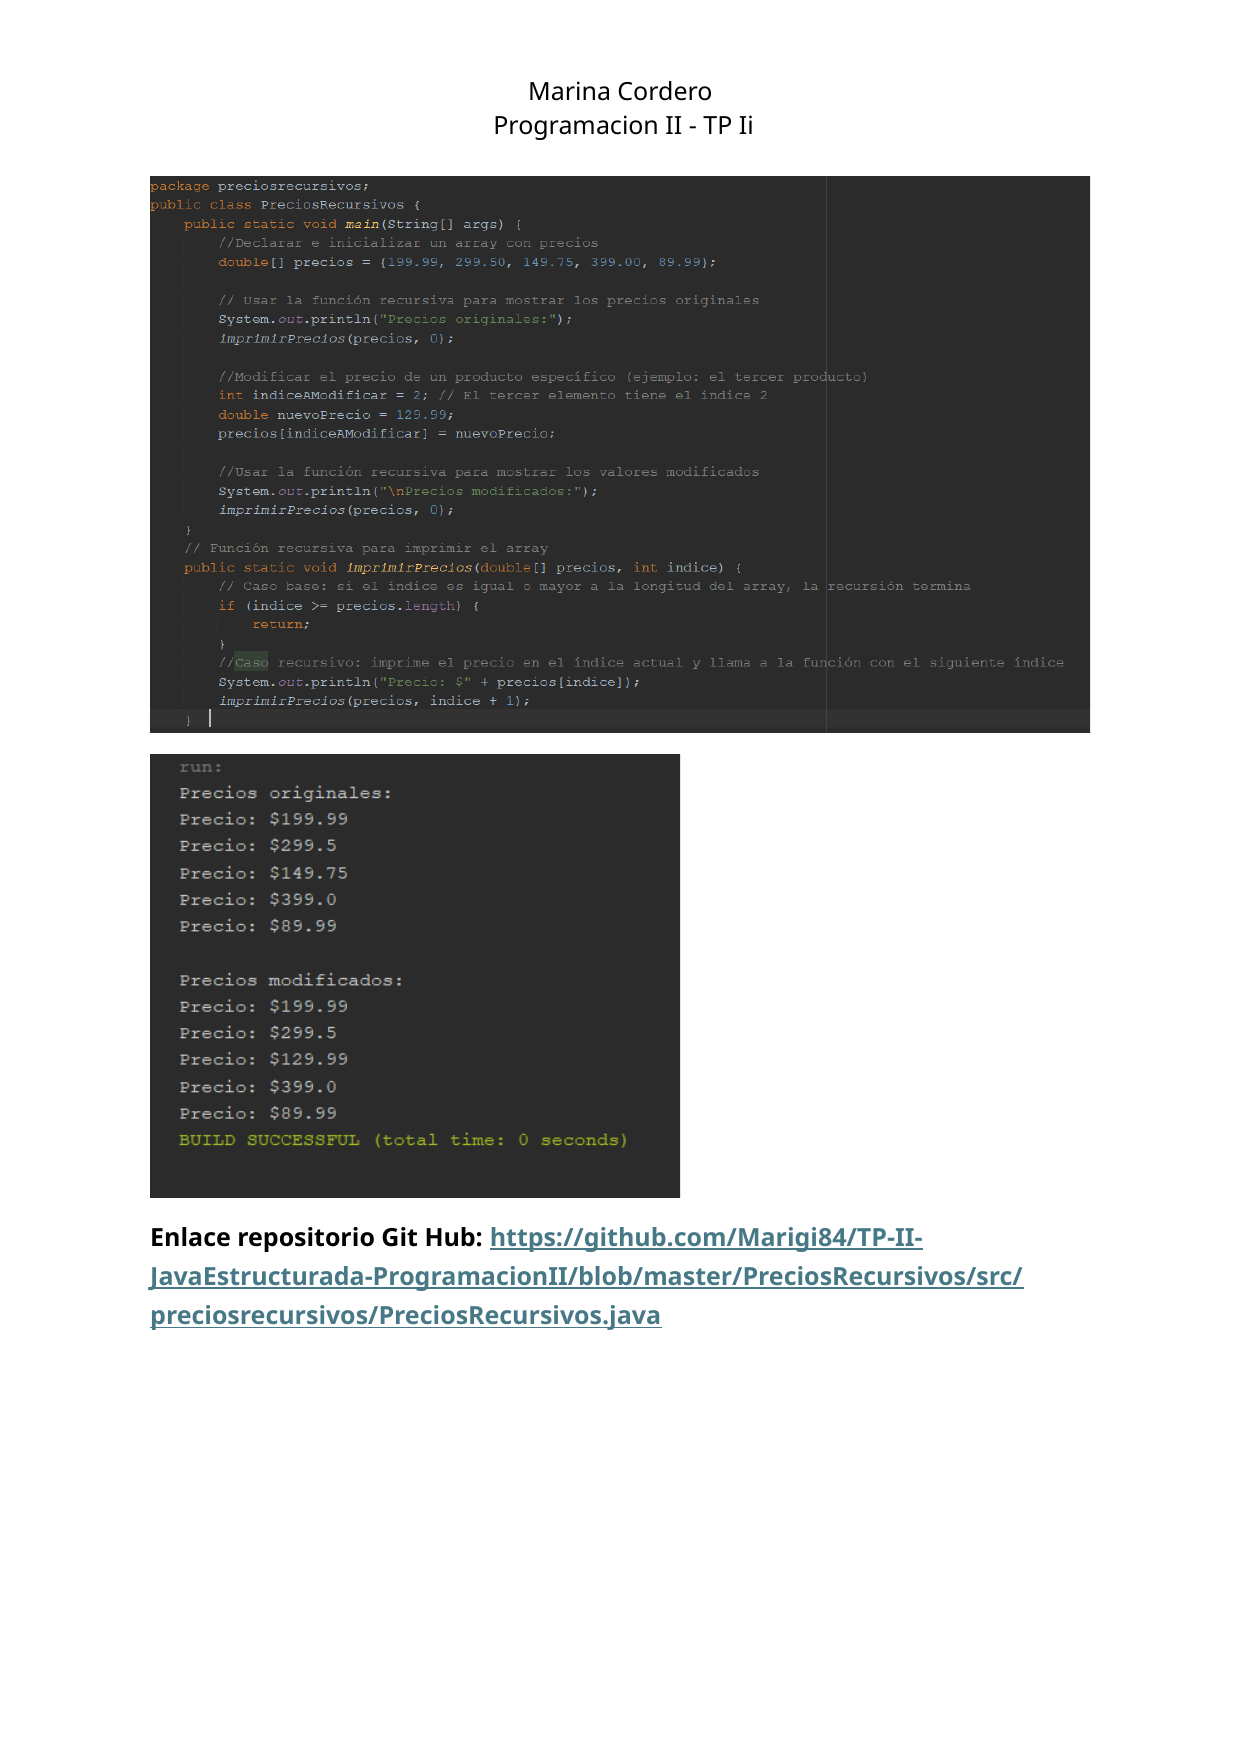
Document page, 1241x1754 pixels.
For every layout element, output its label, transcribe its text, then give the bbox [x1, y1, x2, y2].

text Enlace repositorio Git Hub: https://github.com/Marigi84/TP-II-JavaEstructurada-ProgramacionII/blob/master/PreciosRecursivos/src/preciosrecursivos/PreciosRecursivos.java [150, 1219, 1090, 1332]
picture [150, 754, 680, 1198]
picture [150, 176, 1091, 733]
